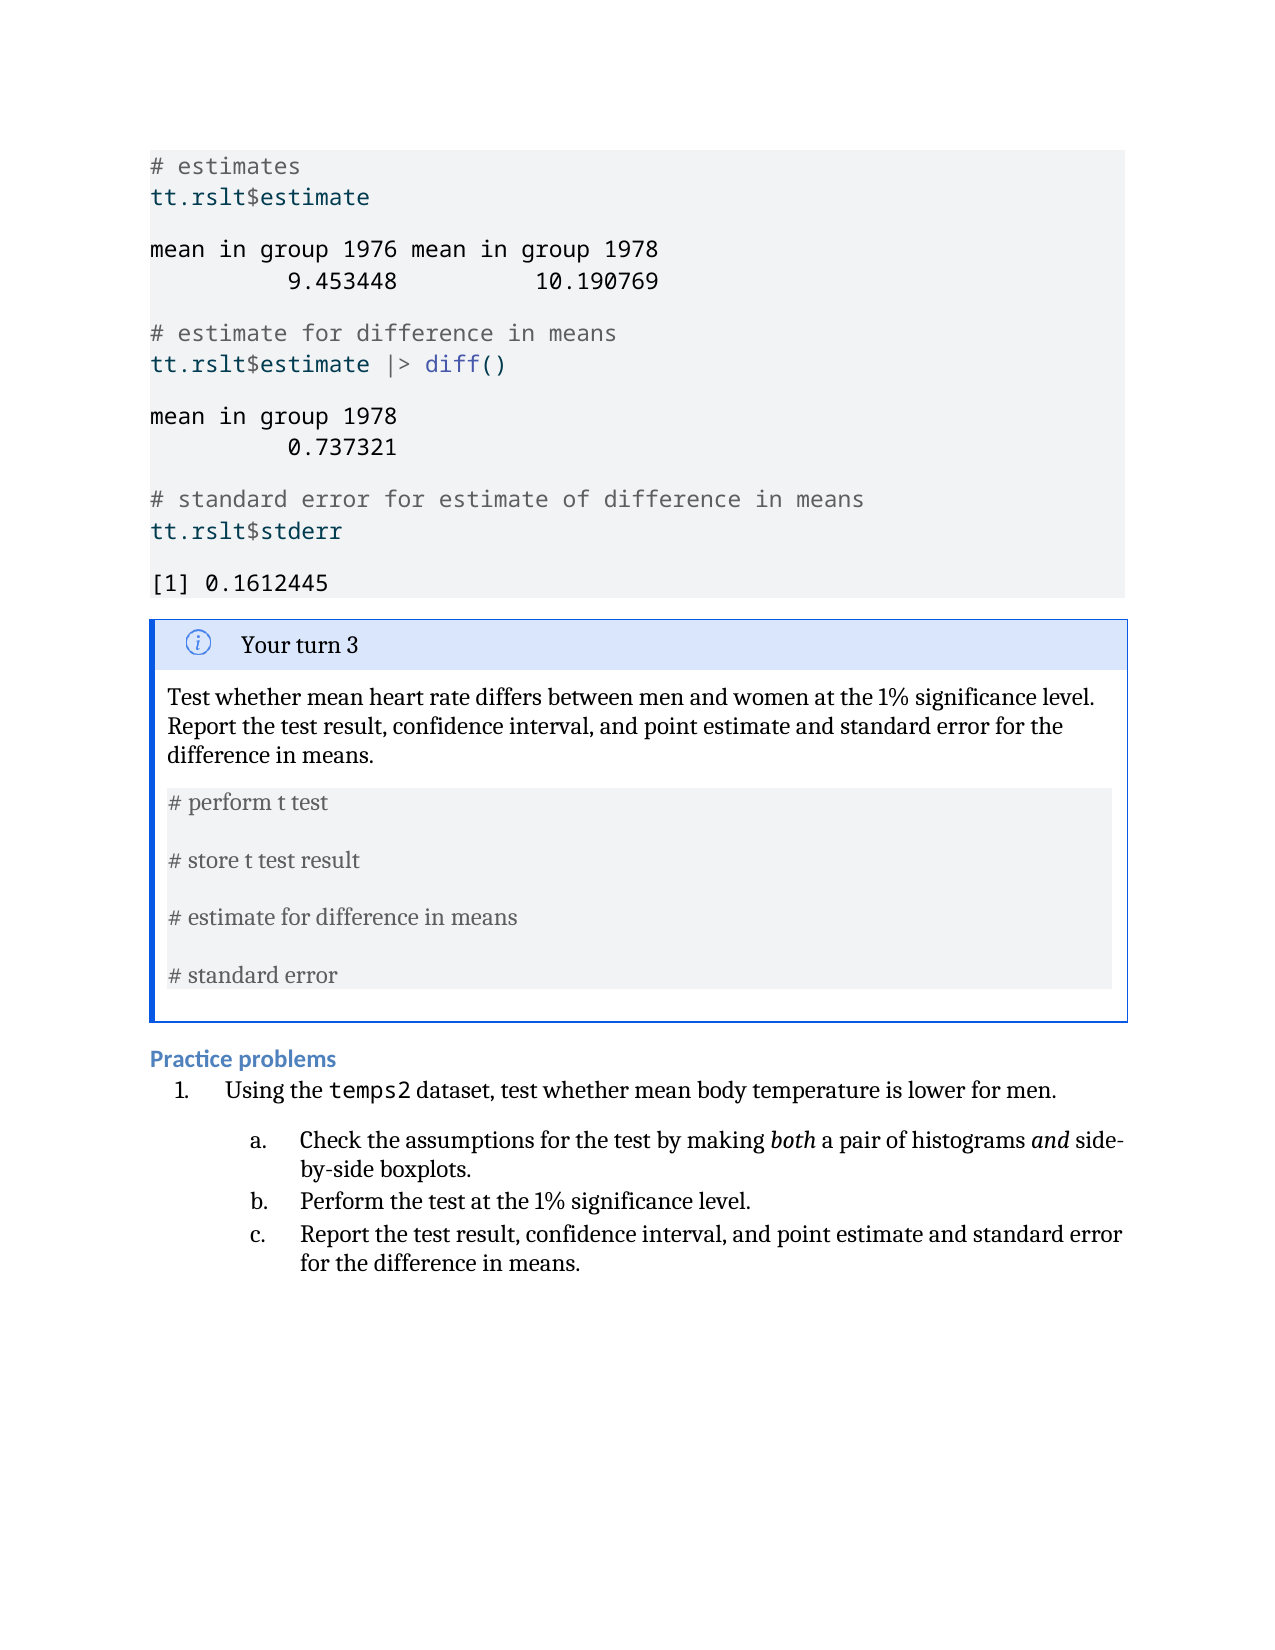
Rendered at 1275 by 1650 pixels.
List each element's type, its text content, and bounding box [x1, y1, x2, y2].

picture [186, 629, 211, 655]
table_header Your turn 3 [155, 620, 1127, 670]
subtitle Practice problems [150, 1043, 1125, 1074]
text # estimate for difference in means tt.rslt$estimate |> diff() [507, 317, 1125, 379]
text mean in group 1976 mean in group 1978 9.453448 10.190769 [150, 233, 1125, 296]
text # standard error for estimate of difference in means tt.rslt$stderr [150, 483, 1125, 546]
list Perform the test at the 1% significance level. [250, 1187, 1125, 1216]
text [1] 0.1612445 [150, 567, 1125, 598]
list Check the assumptions for the test by making both a pair of histograms and side-by-side boxplots. [250, 1126, 1125, 1183]
list Using the temps2 dataset, test whether mean body temperature is lower for men. [175, 1074, 1125, 1105]
text mean in group 1978 0.737321 [150, 400, 1125, 462]
table_cell Test whether mean heart rate differs between men and women at the 1% significance level. Report the test result, confidence interval, and point estimate and standard error for the difference in means. # perform t test # store t test result # estimate for difference in means # standard error [155, 670, 1127, 1021]
list Report the test result, confidence interval, and point estimate and standard error for the difference in means. [250, 1220, 1125, 1277]
